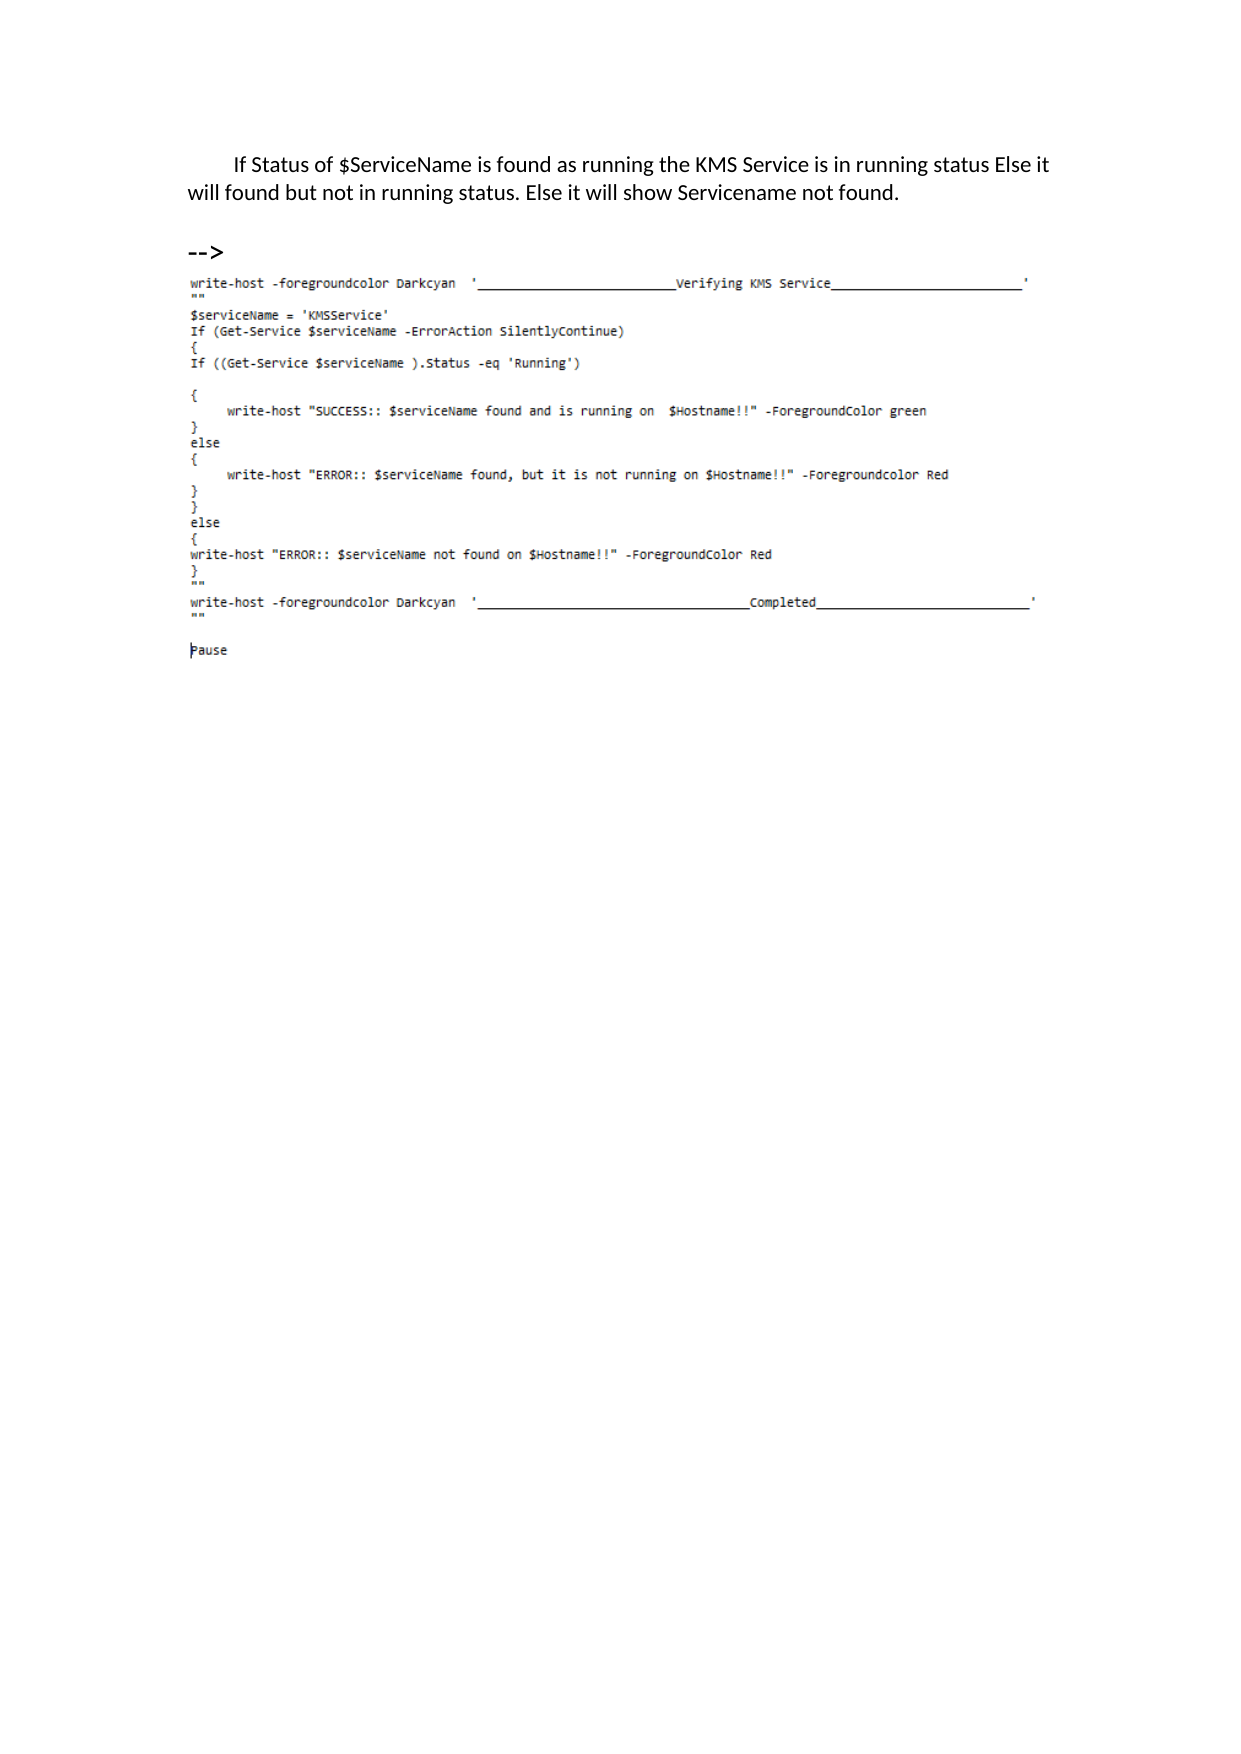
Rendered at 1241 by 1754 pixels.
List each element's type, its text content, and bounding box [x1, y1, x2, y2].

list If Status of $ServiceName is found as running the KMS Service is in running status Else it will found but not in running status. Else it will show Servicename not found. [187, 150, 1053, 206]
picture [187, 272, 1053, 661]
list --> [187, 231, 1053, 272]
